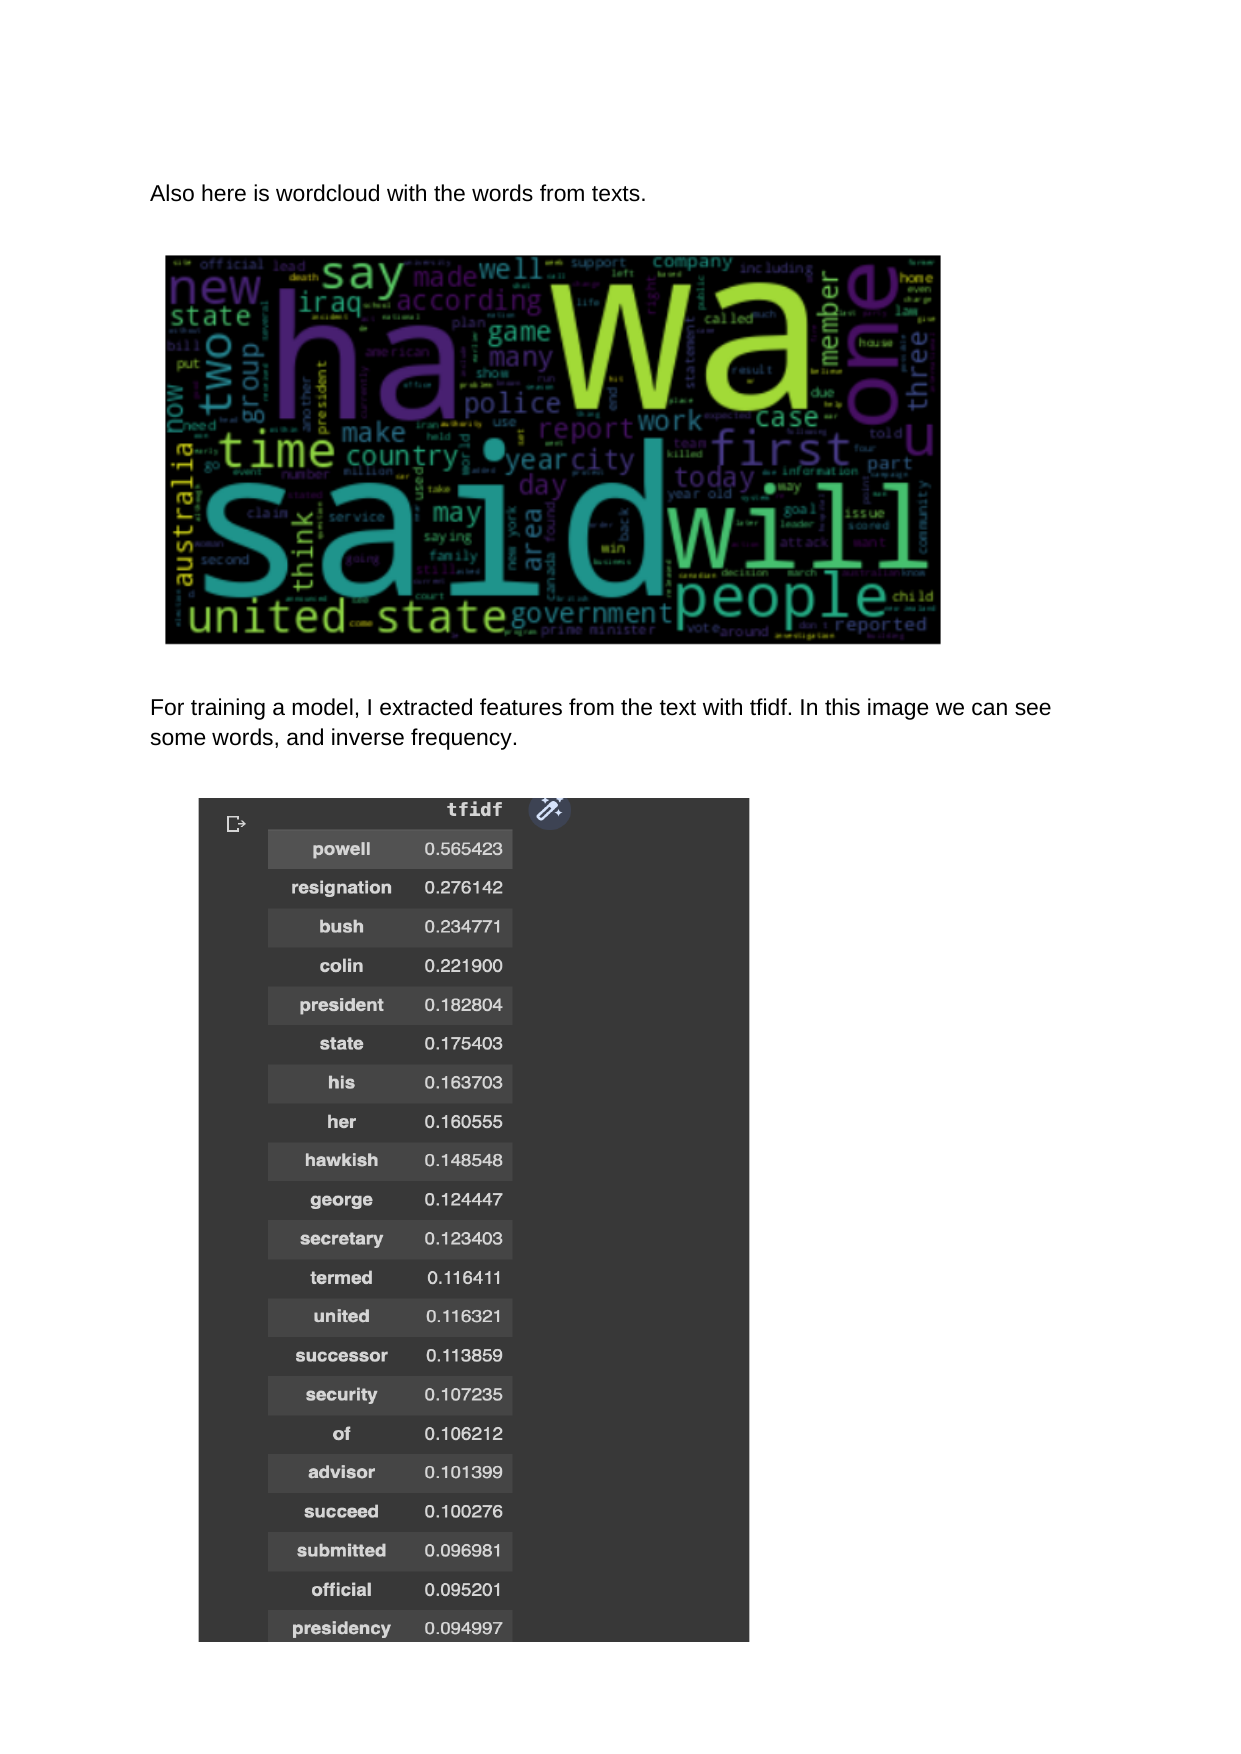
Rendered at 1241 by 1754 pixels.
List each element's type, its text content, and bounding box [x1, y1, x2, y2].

text For training a model, I extracted features from the text with tfidf. In this image we can see some words, and inverse frequency. [150, 693, 1090, 750]
picture [150, 240, 955, 660]
text Also here is wordcloud with the words from texts. [150, 180, 1090, 207]
picture [198, 798, 750, 1642]
